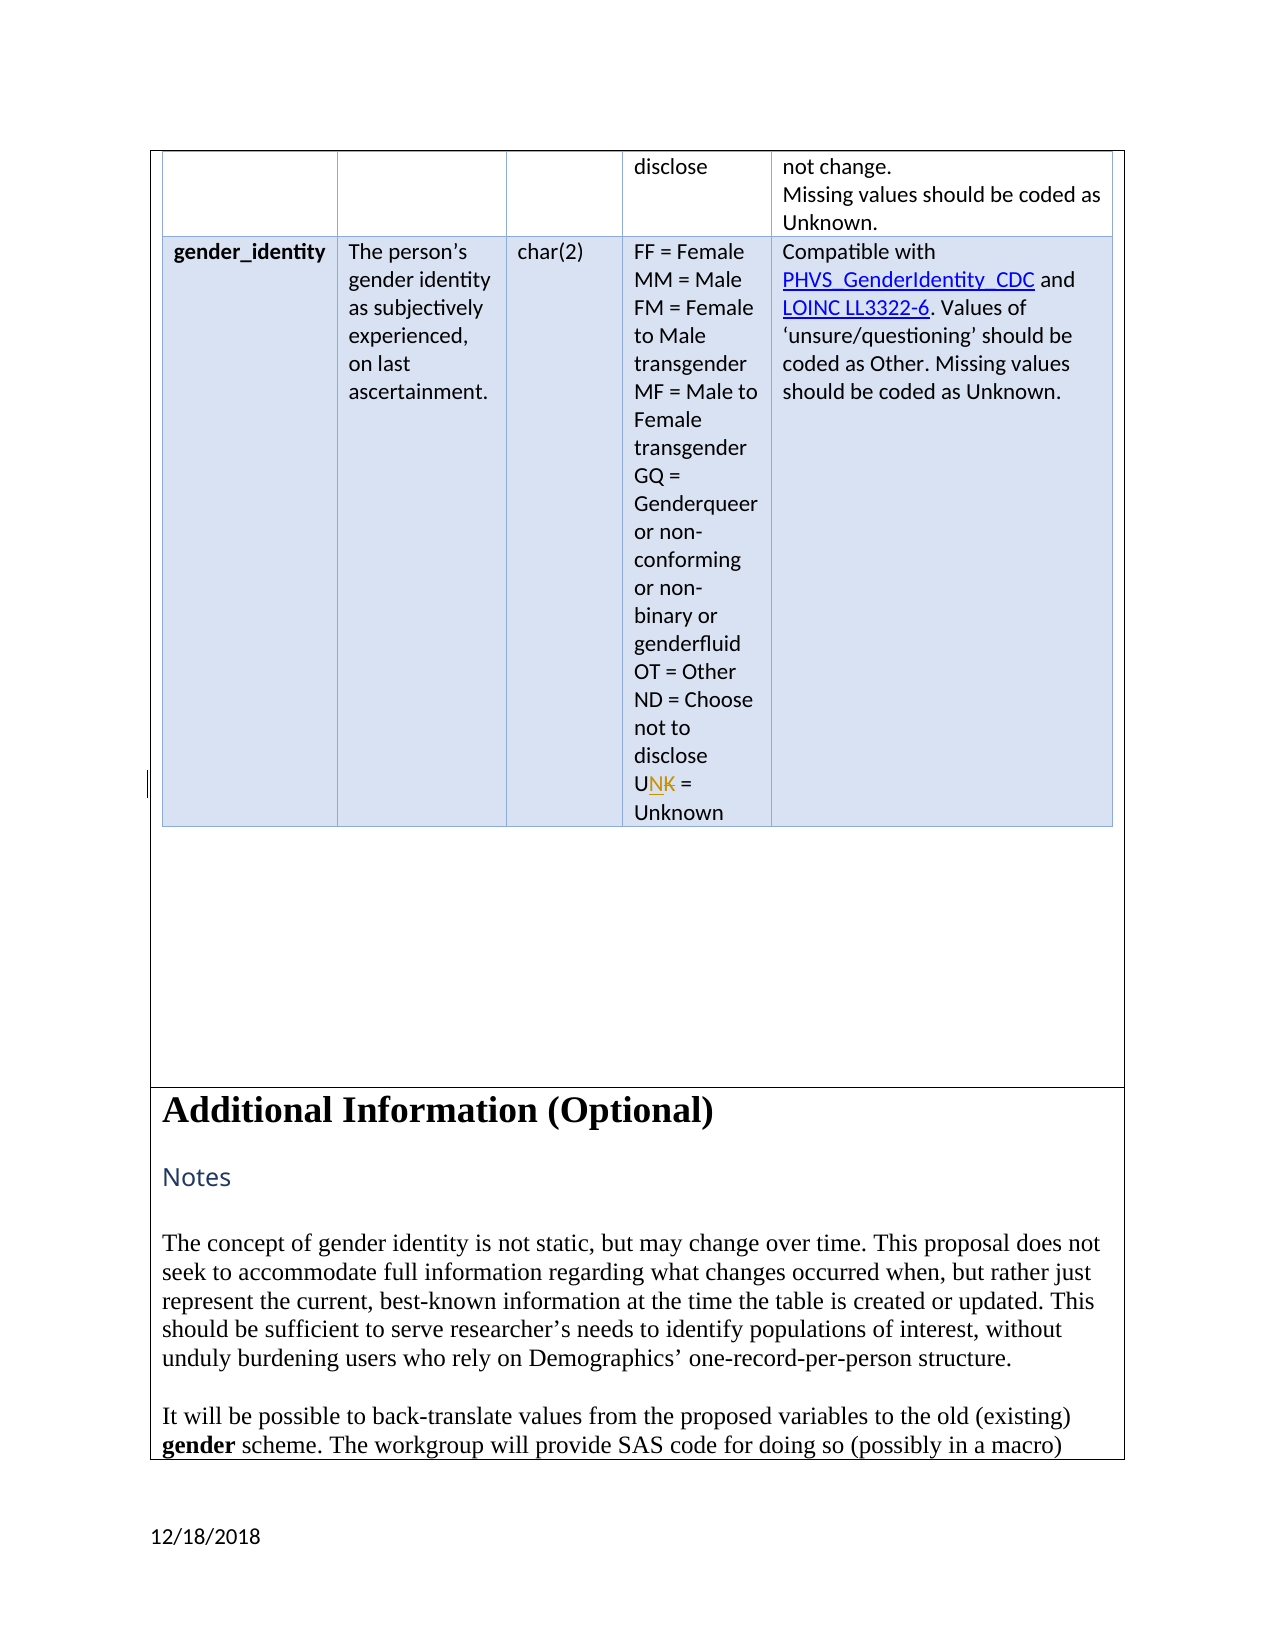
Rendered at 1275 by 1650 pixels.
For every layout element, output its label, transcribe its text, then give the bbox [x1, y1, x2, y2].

table_cell Proposed Specification [151, 151, 1124, 1087]
